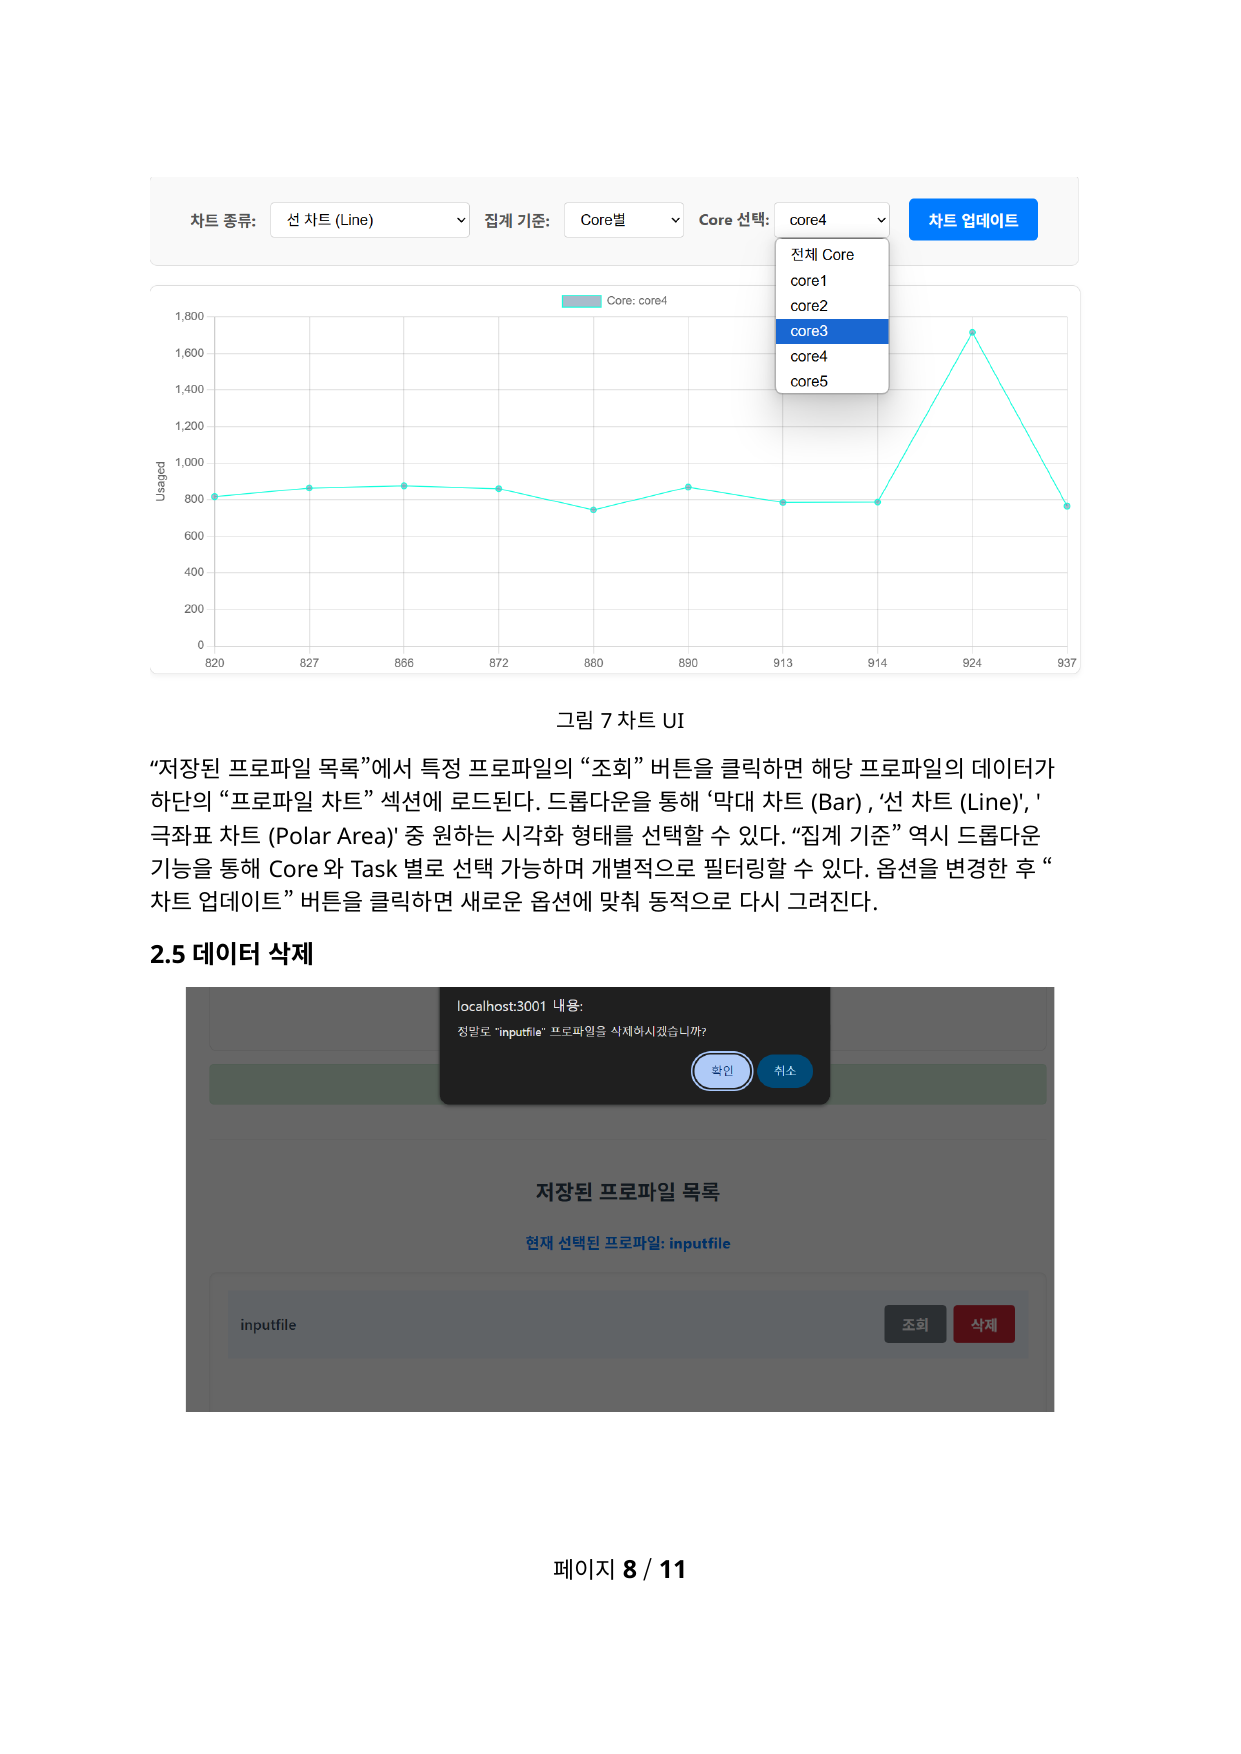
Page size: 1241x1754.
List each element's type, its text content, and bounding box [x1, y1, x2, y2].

picture [185, 987, 1055, 1412]
text 그림 7 차트 UI [150, 704, 1090, 734]
picture [150, 177, 1091, 688]
text “저장된 프로파일 목록”에서 특정 프로파일의 “조회” 버튼을 클릭하면 해당 프로파일의 데이터가 하단의 “프로파일 차트” 섹션에 로드된다. 드롭다운을 통해 ‘막대 차트 (Bar) , ‘선 차트 (Line)', '극좌표 차트 (Polar Area)' 중 원하는 시각화 형태를 선택할 수 있다. “집계 기준” 역시 드롭다운 기능을 통해 Core와 Task 별로 선택 가능하며 개별적으로 필터링할 수 있다. 옵션을 변경한 후 “차트 업데이트” 버튼을 클릭하면 새로운 옵션에 맞춰 동적으로 다시 그려진다. [150, 751, 1090, 918]
text 2.5 데이터 삭제 [150, 934, 1090, 971]
